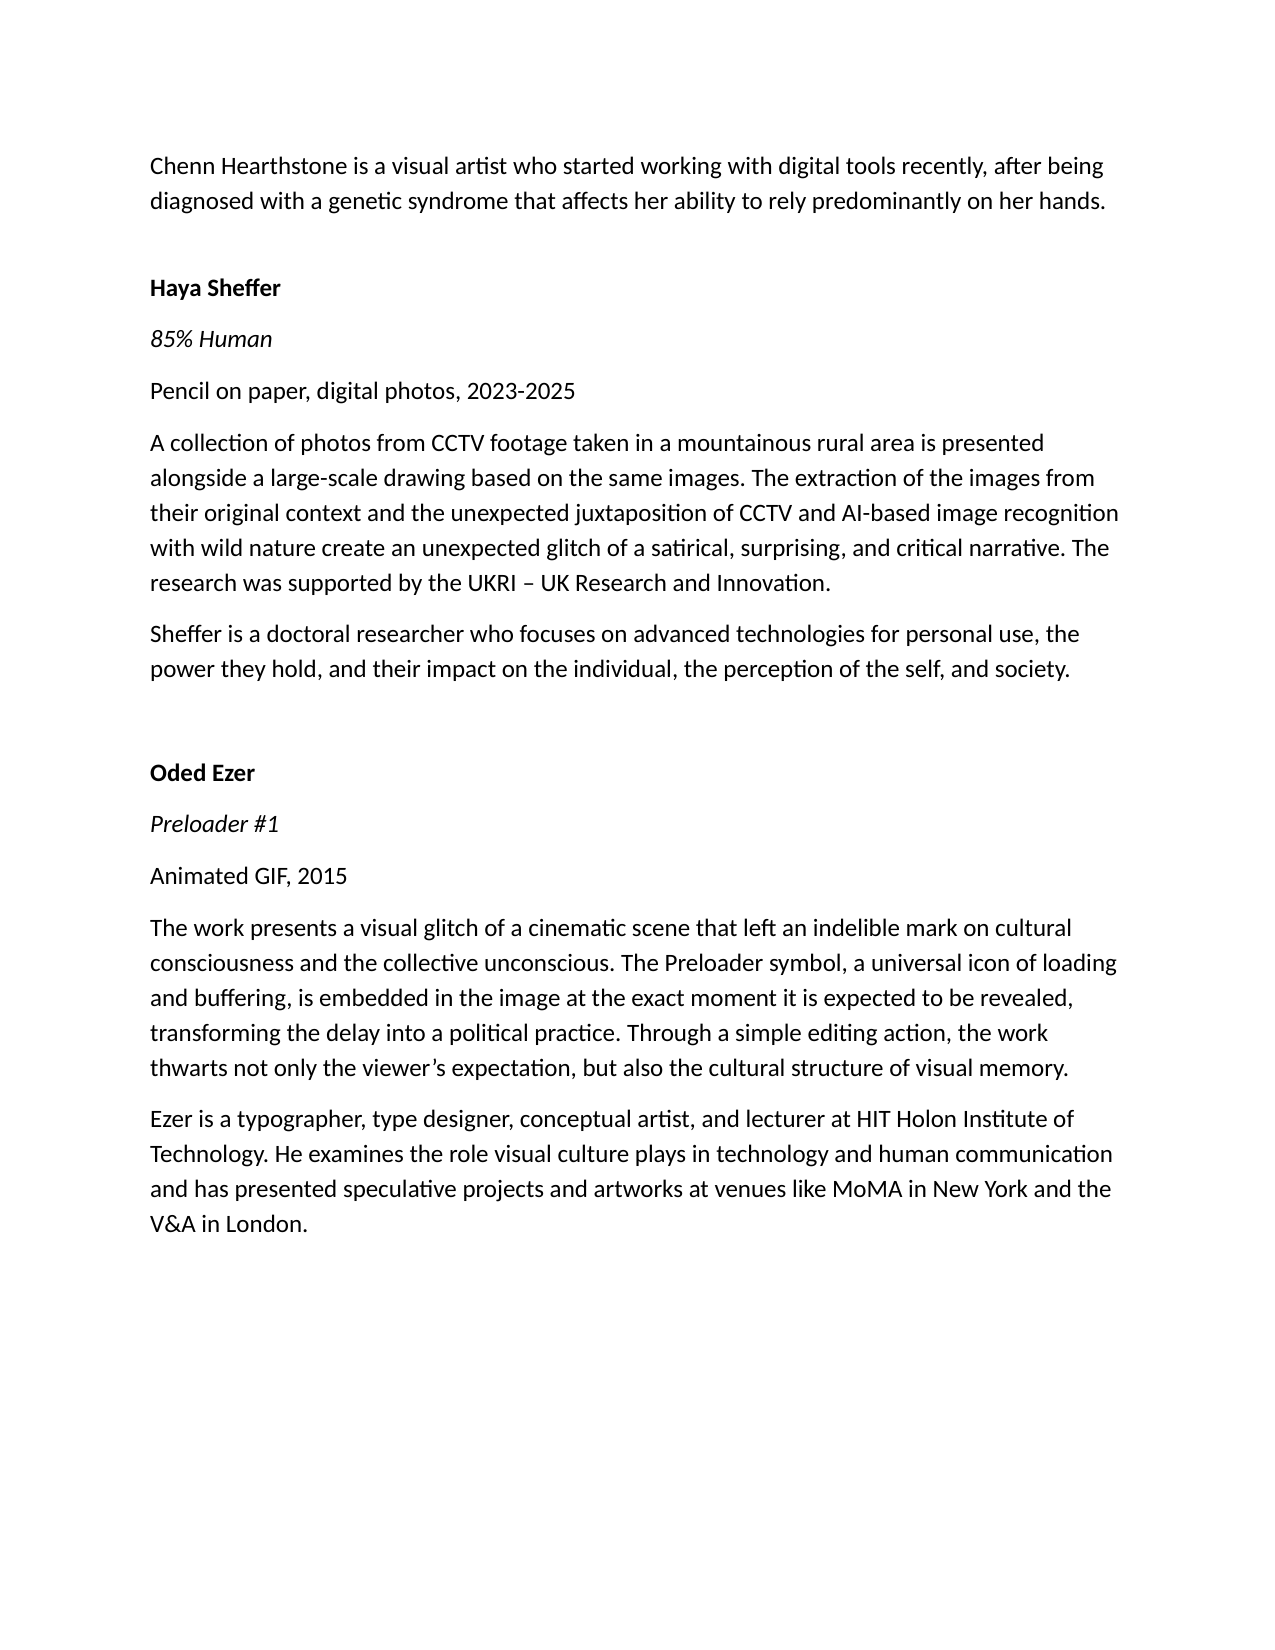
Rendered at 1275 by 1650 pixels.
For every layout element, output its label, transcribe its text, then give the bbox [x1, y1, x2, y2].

text Ezer is a typographer, type designer, conceptual artist, and lecturer at HIT Holon Institute of Technology. He examines the role visual culture plays in technology and human communication and has presented speculative projects and artworks at venues like MoMA in New York and the V&A in London. [150, 1103, 1125, 1239]
text Preloader #1 [150, 808, 1125, 839]
text Chenn Hearthstone is a visual artist who started working with digital tools recently, after being diagnosed with a genetic syndrome that affects her ability to rely predominantly on her hands. [150, 150, 1125, 251]
text Oded Ezer [150, 757, 1125, 787]
text The work presents a visual glitch of a cinematic scene that left an indelible mark on cultural consciousness and the collective unconscious. The Preloader symbol, a universal icon of loading and buffering, is embedded in the image at the exact moment it is expected to be revealed, transforming the delay into a political practice. Through a simple editing action, the work thwarts not only the viewer’s expectation, but also the cultural structure of visual memory. [150, 912, 1125, 1082]
text 85% Human [150, 323, 1125, 354]
text Haya Sheffer [150, 272, 1125, 302]
text Sheffer is a doctoral researcher who focuses on advanced technologies for personal use, the power they hold, and their impact on the individual, the perception of the self, and society. [150, 618, 1125, 684]
text Pencil on paper, digital photos, 2023-2025 [150, 375, 1125, 406]
text Animated GIF, 2015 [150, 860, 1125, 891]
text A collection of photos from CCTV footage taken in a mountainous rural area is presented alongside a large-scale drawing based on the same images. The extraction of the images from their original context and the unexpected juxtaposition of CCTV and AI-based image recognition with wild nature create an unexpected glitch of a satirical, surprising, and critical narrative. The research was supported by the UKRI – UK Research and Innovation. [150, 427, 1125, 597]
